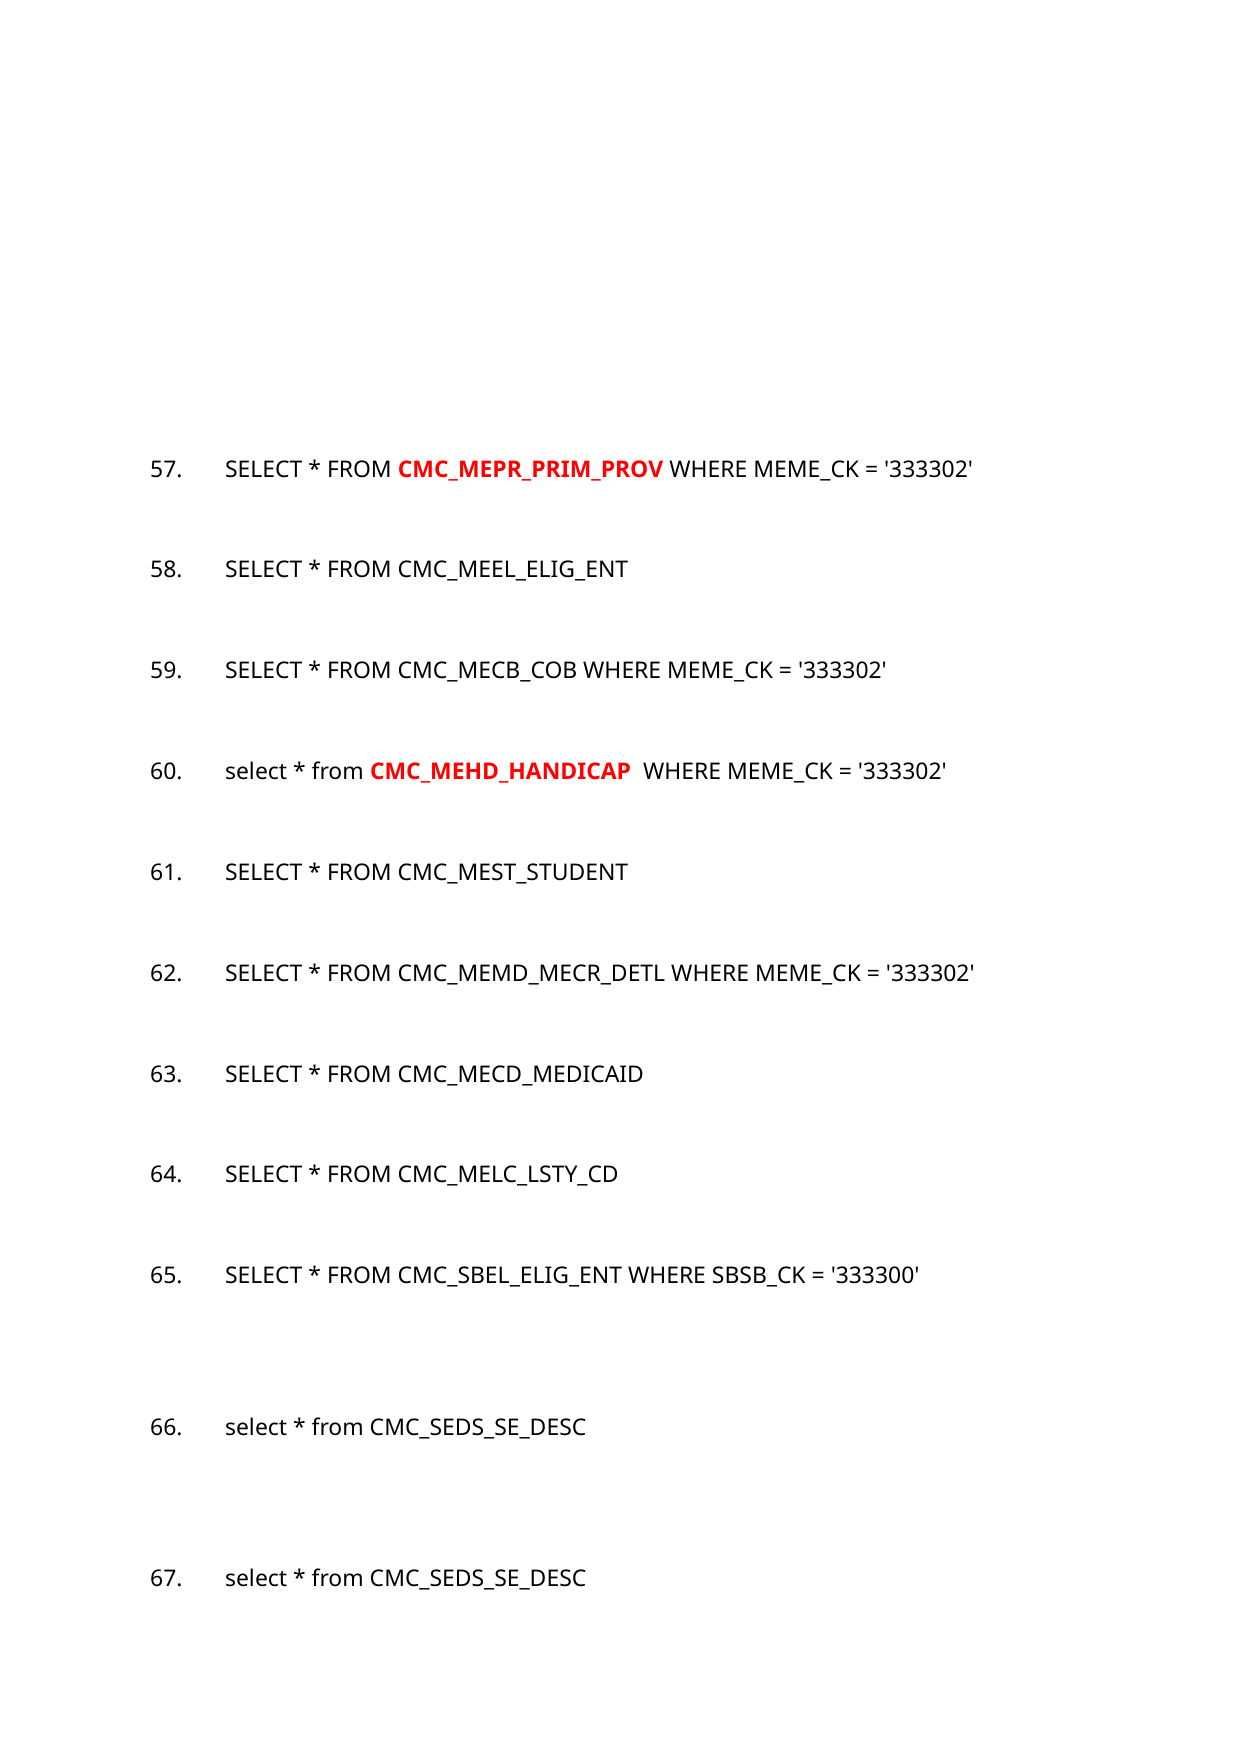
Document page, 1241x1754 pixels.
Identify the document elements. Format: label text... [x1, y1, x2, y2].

text 60. select * from CMC_MEHD_HANDICAP WHERE MEME_CK = '333302' [150, 755, 1090, 786]
text 61. SELECT * FROM CMC_MEST_STUDENT [150, 856, 1090, 887]
text 66. select * from CMC_SEDS_SE_DESC [150, 1410, 1090, 1442]
text 65. SELECT * FROM CMC_SBEL_ELIG_ENT WHERE SBSB_CK = '333300' [150, 1259, 1090, 1290]
text 63. SELECT * FROM CMC_MECD_MEDICAID [150, 1057, 1090, 1089]
text 59. SELECT * FROM CMC_MECB_COB WHERE MEME_CK = '333302' [150, 654, 1090, 685]
text 67. select * from CMC_SEDS_SE_DESC [150, 1562, 1090, 1593]
text 64. SELECT * FROM CMC_MELC_LSTY_CD [150, 1158, 1090, 1189]
text 57. SELECT * FROM CMC_MEPR_PRIM_PROV WHERE MEME_CK = '333302' [150, 452, 1090, 484]
text 58. SELECT * FROM CMC_MEEL_ELIG_ENT [150, 553, 1090, 584]
text 62. SELECT * FROM CMC_MEMD_MECR_DETL WHERE MEME_CK = '333302' [150, 957, 1090, 988]
